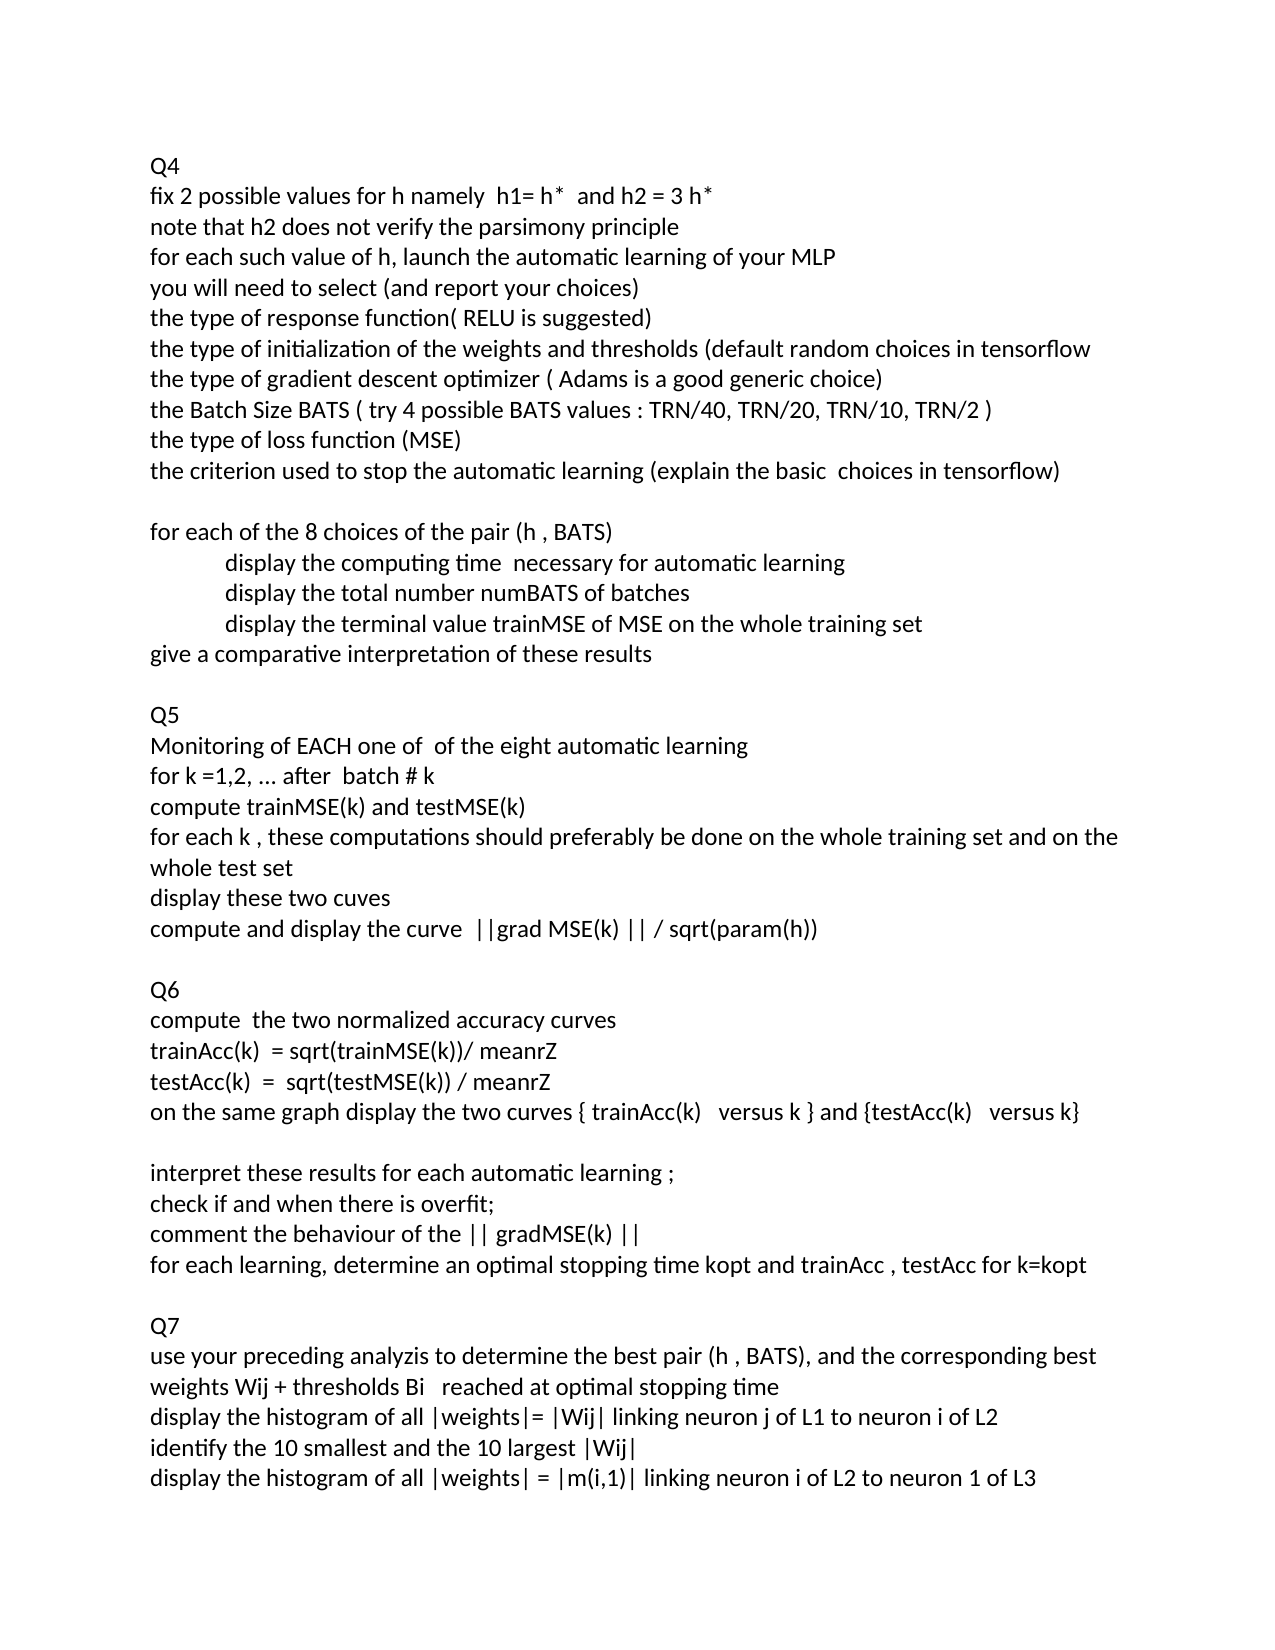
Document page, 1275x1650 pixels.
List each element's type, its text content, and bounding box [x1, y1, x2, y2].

text comment the behaviour of the || gradMSE(k) || [150, 1218, 1125, 1249]
text Monitoring of EACH one of of the eight automatic learning [150, 730, 1125, 760]
text you will need to select (and report your choices) [150, 272, 1125, 303]
text fix 2 possible values for h namely h1= h* and h2 = 3 h* [150, 181, 1125, 211]
text use your preceding analyzis to determine the best pair (h , BATS), and the corresponding best weights Wij + thresholds Bi reached at optimal stopping time [150, 1340, 1125, 1401]
text Q7 [150, 1310, 1125, 1340]
text interpret these results for each automatic learning ; [150, 1157, 1125, 1188]
text the type of initialization of the weights and thresholds (default random choices in tensorflow the type of gradient descent optimizer ( Adams is a good generic choice) [150, 333, 1125, 394]
text display the histogram of all |weights| = |m(i,1)| linking neuron i of L2 to neuron 1 of L3 [150, 1462, 1125, 1493]
text display these two cuves [150, 882, 1125, 913]
text check if and when there is overfit; [150, 1188, 1125, 1218]
text display the computing time necessary for automatic learning [150, 547, 1125, 577]
text the criterion used to stop the automatic learning (explain the basic choices in tensorflow) [150, 455, 1125, 486]
text the Batch Size BATS ( try 4 possible BATS values : TRN/40, TRN/20, TRN/10, TRN/2 ) [150, 394, 1125, 425]
text Q5 [150, 699, 1125, 730]
text note that h2 does not verify the parsimony principle [150, 211, 1125, 242]
text for each k , these computations should preferably be done on the whole training set and on the whole test set [150, 821, 1125, 882]
text for k =1,2, ... after batch # k [150, 760, 1125, 791]
text compute trainMSE(k) and testMSE(k) [150, 791, 1125, 821]
text for each of the 8 choices of the pair (h , BATS) [150, 516, 1125, 547]
text Q4 [150, 150, 1125, 181]
text display the histogram of all |weights|= |Wij| linking neuron j of L1 to neuron i of L2 [150, 1401, 1125, 1432]
text the type of response function( RELU is suggested) [150, 303, 1125, 333]
text for each such value of h, launch the automatic learning of your MLP [150, 242, 1125, 272]
text testAcc(k) = sqrt(testMSE(k)) / meanrZ [150, 1066, 1125, 1096]
text give a comparative interpretation of these results [150, 638, 1125, 669]
text the type of loss function (MSE) [150, 425, 1125, 455]
text compute and display the curve ||grad MSE(k) || / sqrt(param(h)) [150, 913, 1125, 943]
text on the same graph display the two curves { trainAcc(k) versus k } and {testAcc(k) versus k} [150, 1096, 1125, 1127]
text display the total number numBATS of batches [150, 577, 1125, 608]
text display the terminal value trainMSE of MSE on the whole training set [150, 608, 1125, 638]
text compute the two normalized accuracy curves [150, 1004, 1125, 1035]
text identify the 10 smallest and the 10 largest |Wij| [150, 1432, 1125, 1462]
text Q6 [150, 974, 1125, 1004]
text trainAcc(k) = sqrt(trainMSE(k))/ meanrZ [150, 1035, 1125, 1066]
text for each learning, determine an optimal stopping time kopt and trainAcc , testAcc for k=kopt [150, 1249, 1125, 1279]
